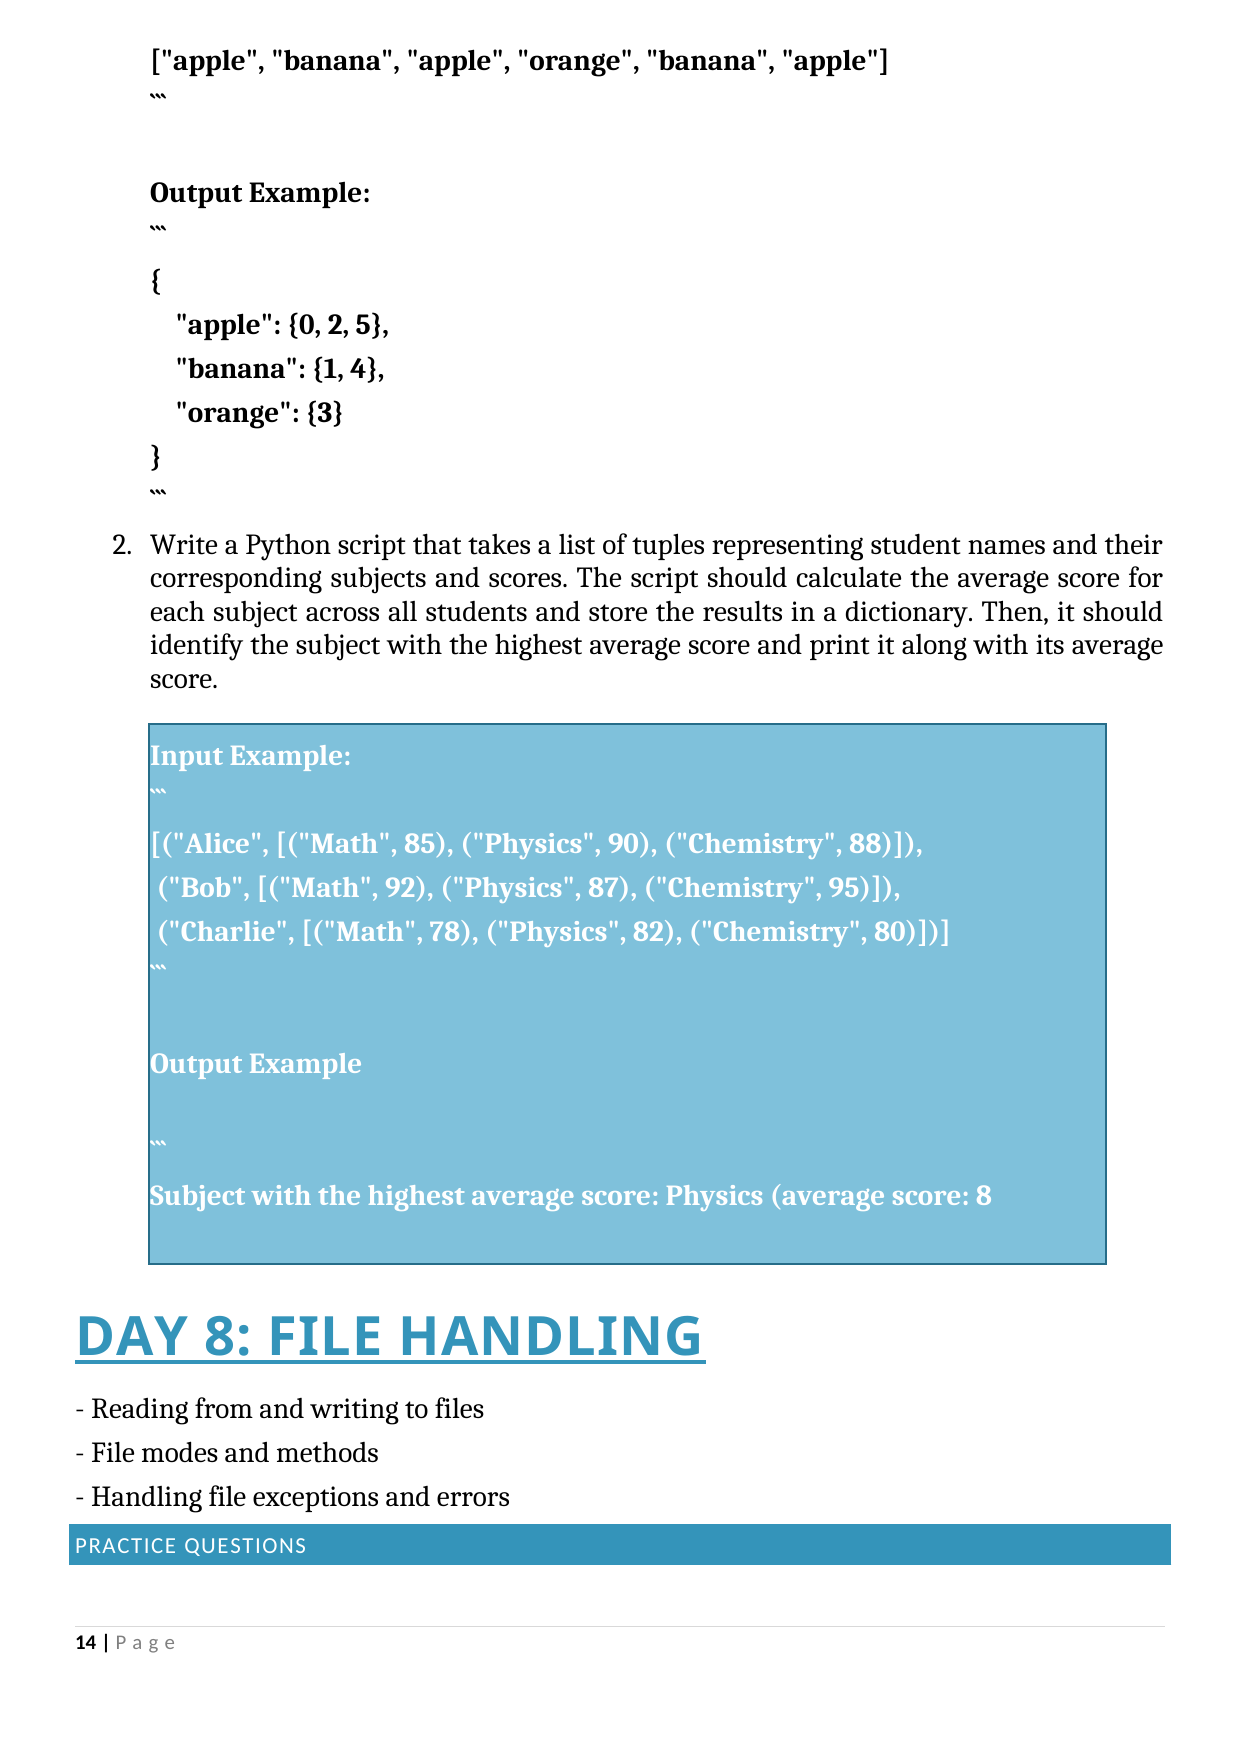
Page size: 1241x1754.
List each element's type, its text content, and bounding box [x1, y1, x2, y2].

text { [150, 264, 1165, 298]
text - File modes and methods [75, 1437, 1165, 1470]
text ``` [150, 783, 1165, 817]
text ``` [150, 959, 1165, 993]
title Day 8: File handling [75, 1297, 1165, 1371]
text ``` [150, 1135, 1165, 1169]
list Write a Python script that takes a list of tuples representing student names and their corresponding subjects and scores. The script should calculate the average score for each subject across all students and store the results in a dictionary. Then, it should identify the subject with the highest average score and print it along with its average score. [112, 528, 1165, 696]
text - Handling file exceptions and errors [75, 1481, 1165, 1514]
text Input Example: [150, 739, 1165, 773]
text "banana": {1, 4}, [150, 352, 1165, 386]
text Subject with the highest average score: Physics (average score: 8 [150, 1179, 1165, 1213]
text ``` [150, 220, 1165, 254]
text Output Example: [150, 176, 1165, 210]
text ``` [150, 88, 1165, 122]
subtitle Practice Questions [75, 1531, 1165, 1559]
text [("Alice", [("Math", 85), ("Physics", 90), ("Chemistry", 88)]), [150, 827, 1165, 861]
text "apple": {0, 2, 5}, [150, 308, 1165, 342]
text ``` [150, 484, 1165, 517]
text ("Charlie", [("Math", 78), ("Physics", 82), ("Chemistry", 80)])] [150, 915, 1165, 949]
text Output Example [150, 1047, 1165, 1081]
text ["apple", "banana", "apple", "orange", "banana", "apple"] [150, 44, 1165, 78]
text } [150, 440, 1165, 473]
text - Reading from and writing to files [75, 1393, 1165, 1426]
text ("Bob", [("Math", 92), ("Physics", 87), ("Chemistry", 95)]), [150, 871, 1165, 905]
text "orange": {3} [150, 396, 1165, 429]
